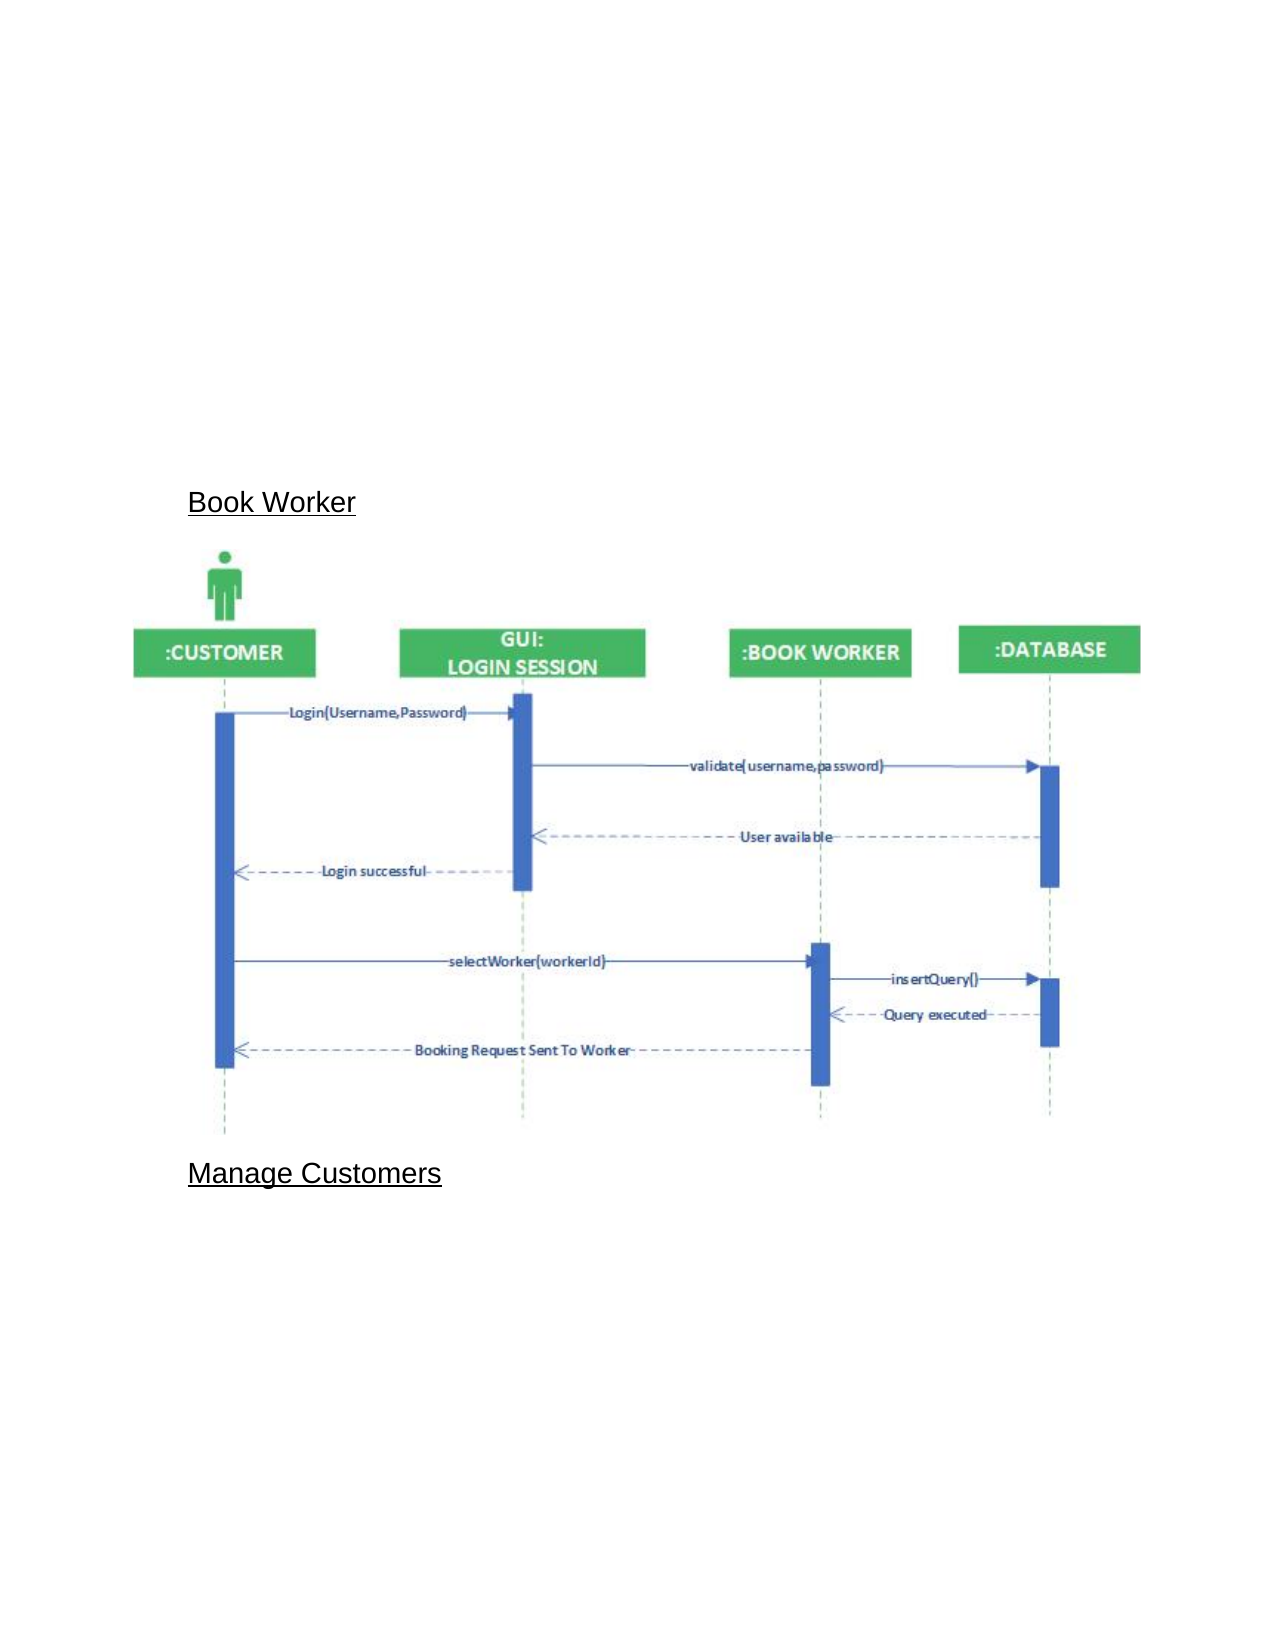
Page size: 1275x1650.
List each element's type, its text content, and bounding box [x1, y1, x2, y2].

text Book Worker [187, 485, 1200, 519]
picture [131, 549, 1140, 1134]
text Manage Customers [187, 1156, 1200, 1190]
